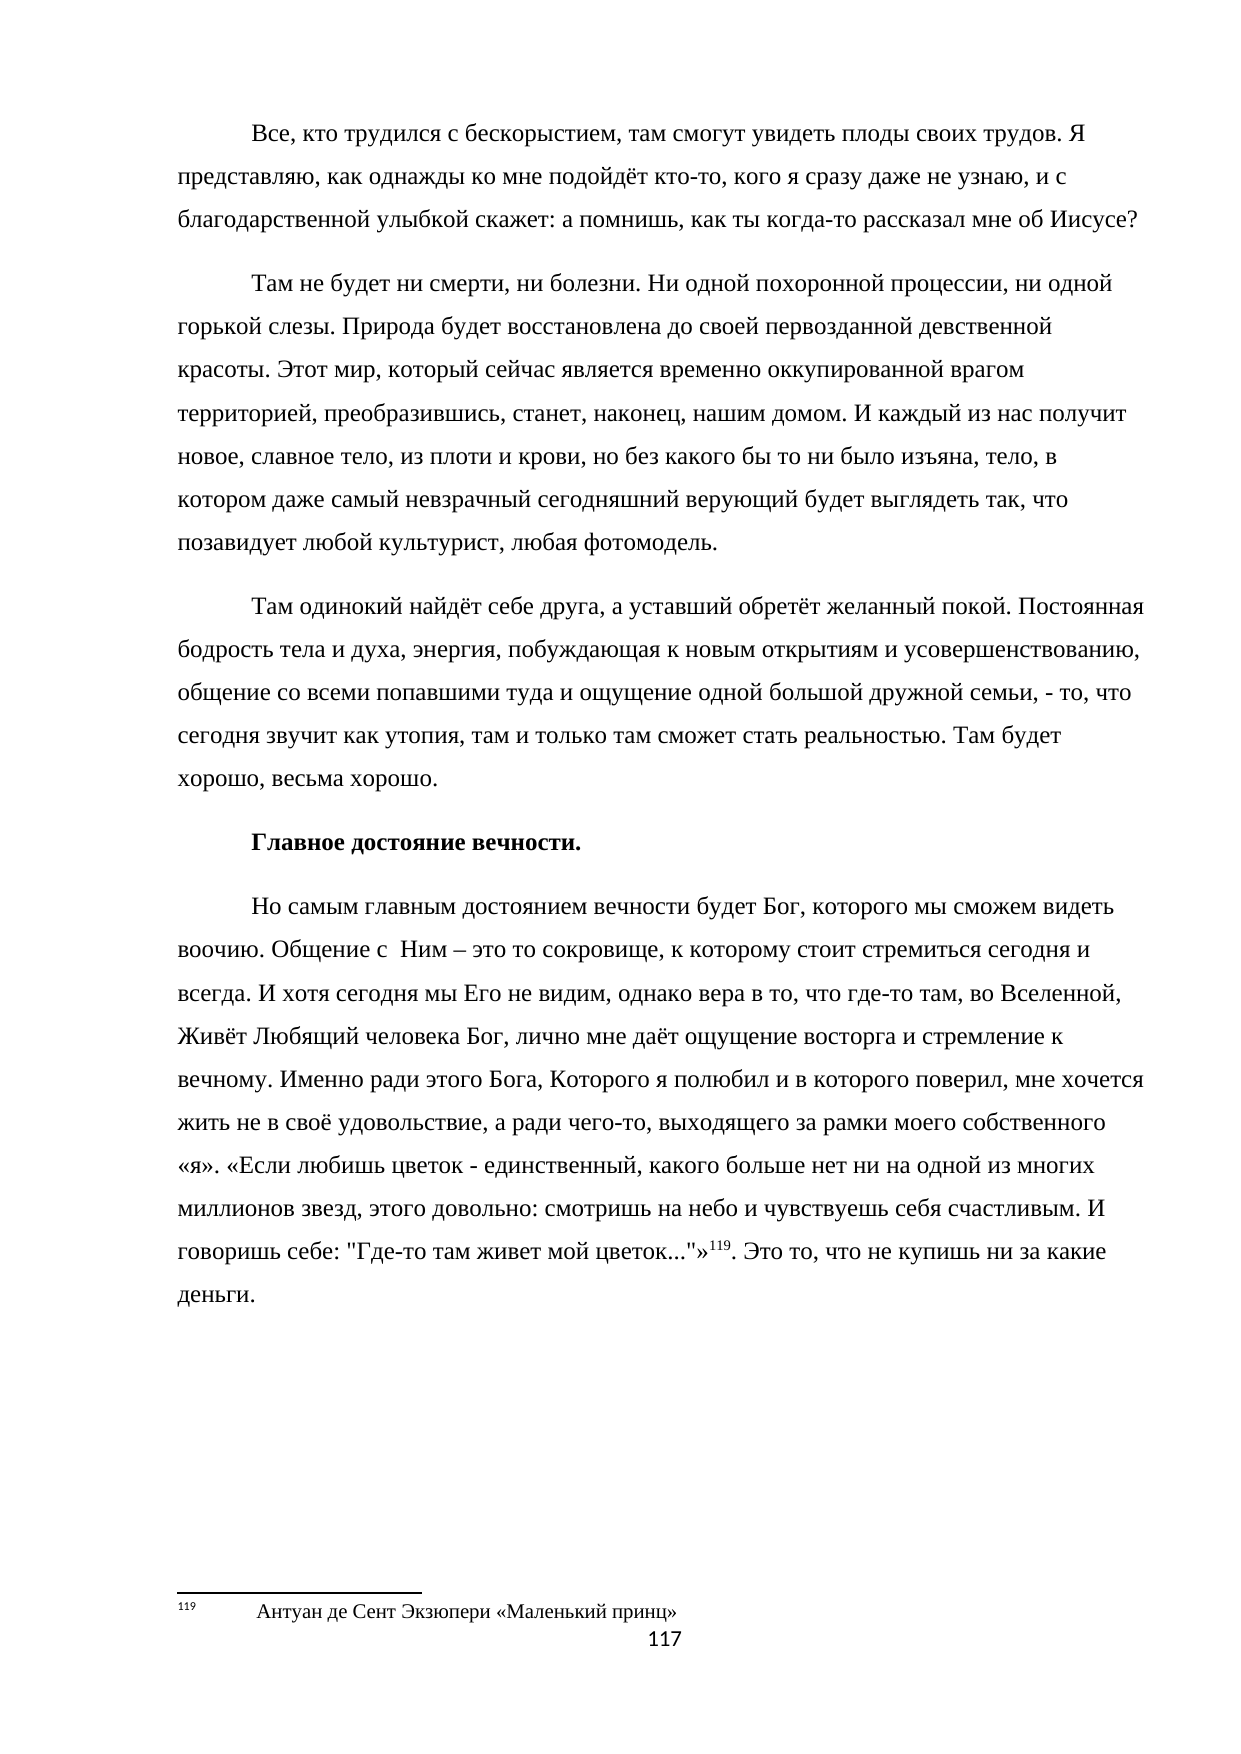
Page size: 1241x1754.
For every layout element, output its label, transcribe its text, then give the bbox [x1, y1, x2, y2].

text Там не будет ни смерти, ни болезни. Ни одной похоронной процессии, ни одной горькой слезы. Природа будет восстановлена до своей первозданной девственной красоты. Этот мир, который сейчас является временно оккупированной врагом территорией, преобразившись, станет, наконец, нашим домом. И каждый из нас получит новое, славное тело, из плоти и крови, но без какого бы то ни было изъяна, тело, в котором даже самый невзрачный сегодняшний верующий будет выглядеть так, что позавидует любой культурист, любая фотомодель. [177, 268, 1152, 556]
text Все, кто трудился с бескорыстием, там смогут увидеть плоды своих трудов. Я представляю, как однажды ко мне подойдёт кто-то, кого я сразу даже не узнаю, и с благодарственной улыбкой скажет: а помнишь, как ты когда-то рассказал мне об Иисусе? [177, 118, 1152, 233]
text Главное достояние вечности. [177, 827, 1152, 856]
text Но самым главным достоянием вечности будет Бог, которого мы сможем видеть воочию. Общение с Ним – это то сокровище, к которому стоит стремиться сегодня и всегда. И хотя сегодня мы Его не видим, однако вера в то, что где-то там, во Вселенной, Живёт Любящий человека Бог, лично мне даёт ощущение восторга и стремление к вечному. Именно ради этого Бога, Которого я полюбил и в которого поверил, мне хочется жить не в своё удовольствие, а ради чего-то, выходящего за рамки моего собственного «я». «Если любишь цветок - единственный, какого больше нет ни на одной из многих миллионов звезд, этого довольно: смотришь на небо и чувствуешь себя счастливым. И говоришь себе: "Где-то там живет мой цветок..."». Это то, что не купишь ни за какие деньги. [177, 891, 1152, 1308]
text Там одинокий найдёт себе друга, а уставший обретёт желанный покой. Постоянная бодрость тела и духа, энергия, побуждающая к новым открытиям и усовершенствованию, общение со всеми попавшими туда и ощущение одной большой дружной семьи, - то, что сегодня звучит как утопия, там и только там сможет стать реальностью. Там будет хорошо, весьма хорошо. [177, 591, 1152, 792]
